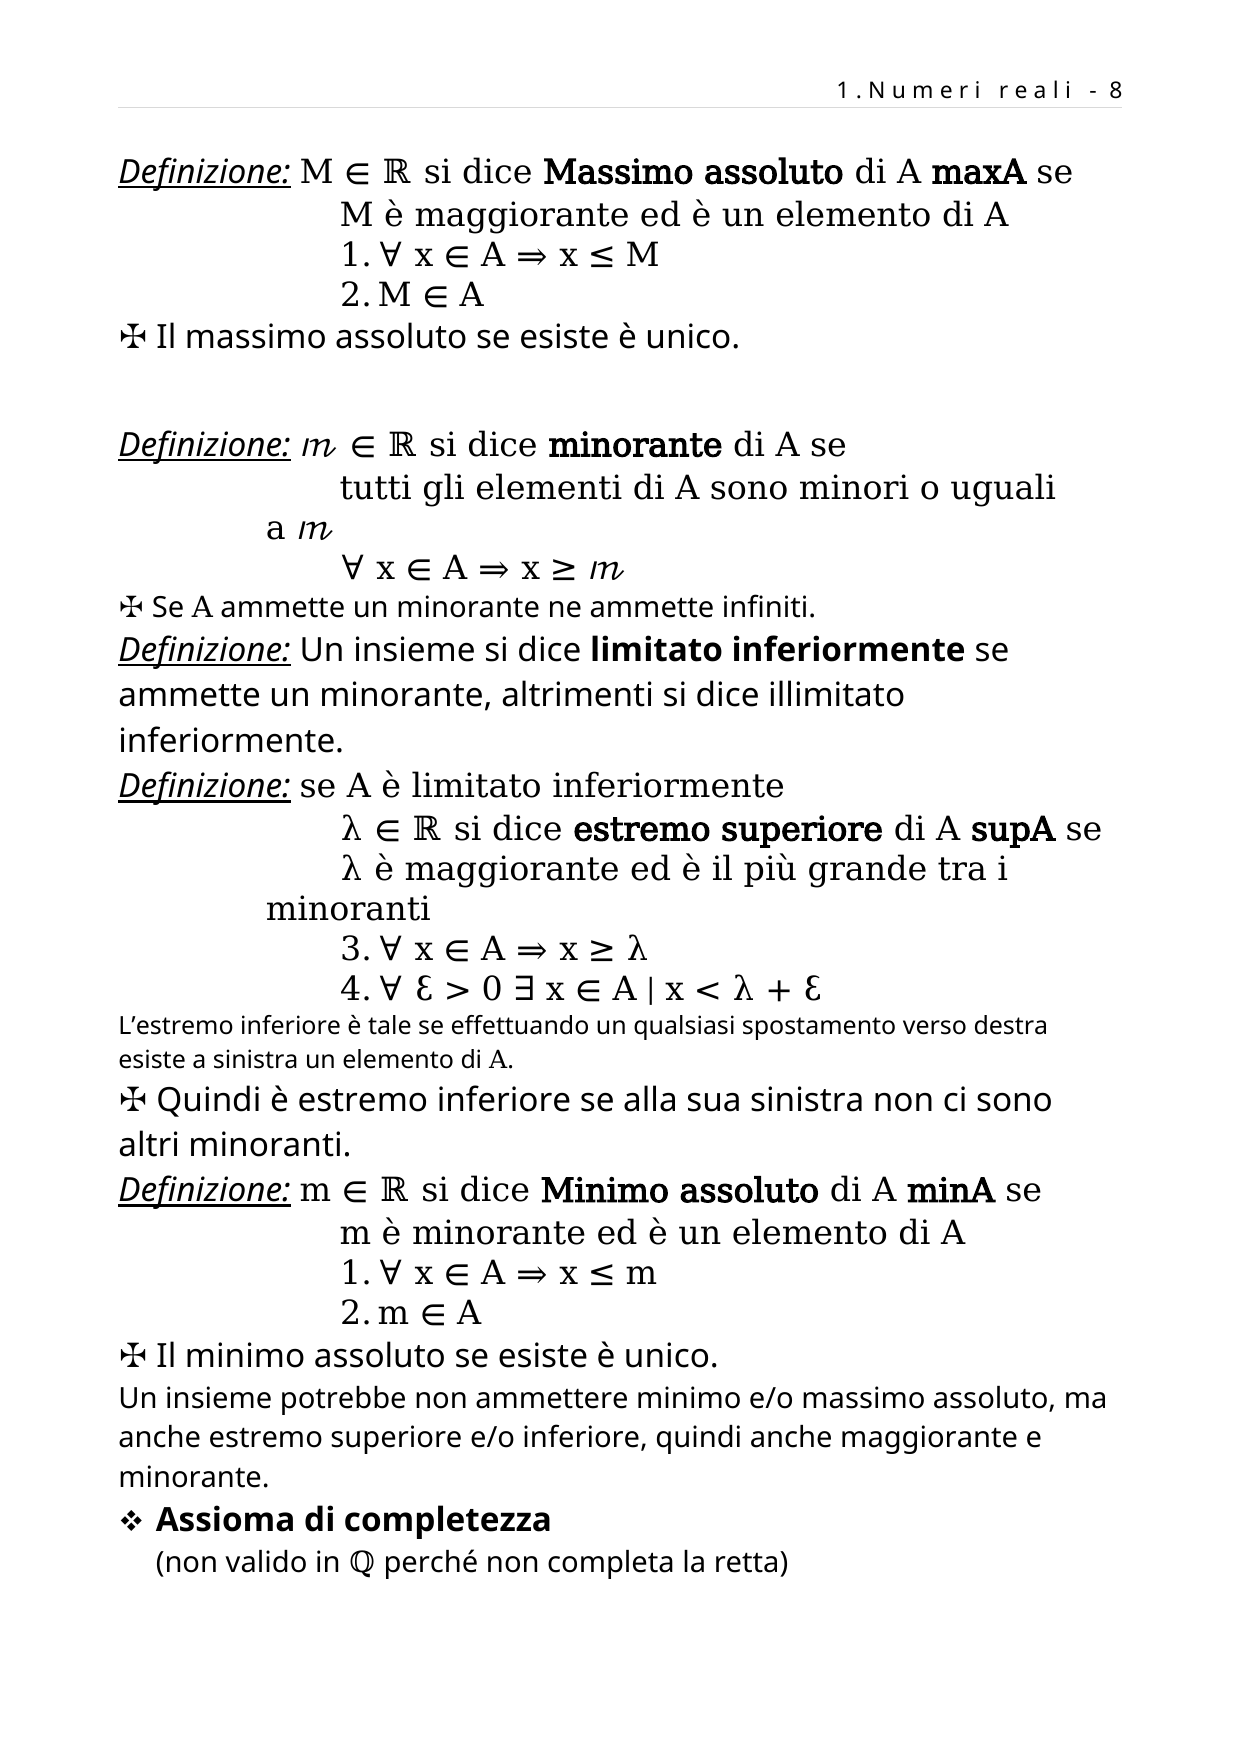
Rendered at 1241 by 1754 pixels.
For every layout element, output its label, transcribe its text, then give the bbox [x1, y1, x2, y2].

text tutti gli elementi di A sono minori o uguali a 𝓂 [266, 466, 1122, 546]
text Definizione: se A è limitato inferiormente [118, 762, 1122, 807]
list ∀ ℇ > 0 ∃ x ∈ A | x < λ + ℇ [340, 967, 1122, 1007]
text Definizione: 𝓂 ∈ ℝ si dice minorante di A se [118, 421, 1122, 466]
list ∀ x ∈ A ⇒ x ≤ M [340, 233, 1122, 273]
text Definizione: M ∈ ℝ si dice Massimo assoluto di A maxA se [118, 148, 1122, 193]
list M ∈ A [340, 273, 1122, 313]
list m ∈ A [340, 1292, 1122, 1332]
list ∀ x ∈ A ⇒ x ≤ m [340, 1252, 1122, 1292]
text λ ∈ ℝ si dice estremo superiore di A supA se λ è maggiorante ed è il più grande tra i minoranti [266, 807, 1122, 927]
text Un insieme potrebbe non ammettere minimo e/o massimo assoluto, ma anche estremo superiore e/o inferiore, quindi anche maggiorante e minorante. [118, 1377, 1122, 1496]
list Assioma di completezza (non valido in ℚ perché non completa la retta) [118, 1496, 1122, 1581]
text ∀ x ∈ A ⇒ x ≥ 𝓂 [118, 546, 1122, 586]
text ✠ Il minimo assoluto se esiste è unico. [118, 1332, 1122, 1377]
text ✠ Se A ammette un minorante ne ammette infiniti. [118, 586, 1122, 626]
text ✠ Il massimo assoluto se esiste è unico. [118, 313, 1122, 358]
text L’estremo inferiore è tale se effettuando un qualsiasi spostamento verso destra esiste a sinistra un elemento di A. [118, 1007, 1122, 1075]
text Definizione: m ∈ ℝ si dice Minimo assoluto di A minA se [118, 1166, 1122, 1212]
text M è maggiorante ed è un elemento di A [266, 193, 1122, 233]
text m è minorante ed è un elemento di A [266, 1212, 1122, 1252]
text ✠ Quindi è estremo inferiore se alla sua sinistra non ci sono altri minoranti. [118, 1075, 1122, 1166]
list ∀ x ∈ A ⇒ x ≥ λ [340, 927, 1122, 967]
text Definizione: Un insieme si dice limitato inferiormente se ammette un minorante, altrimenti si dice illimitato inferiormente. [118, 626, 1122, 762]
